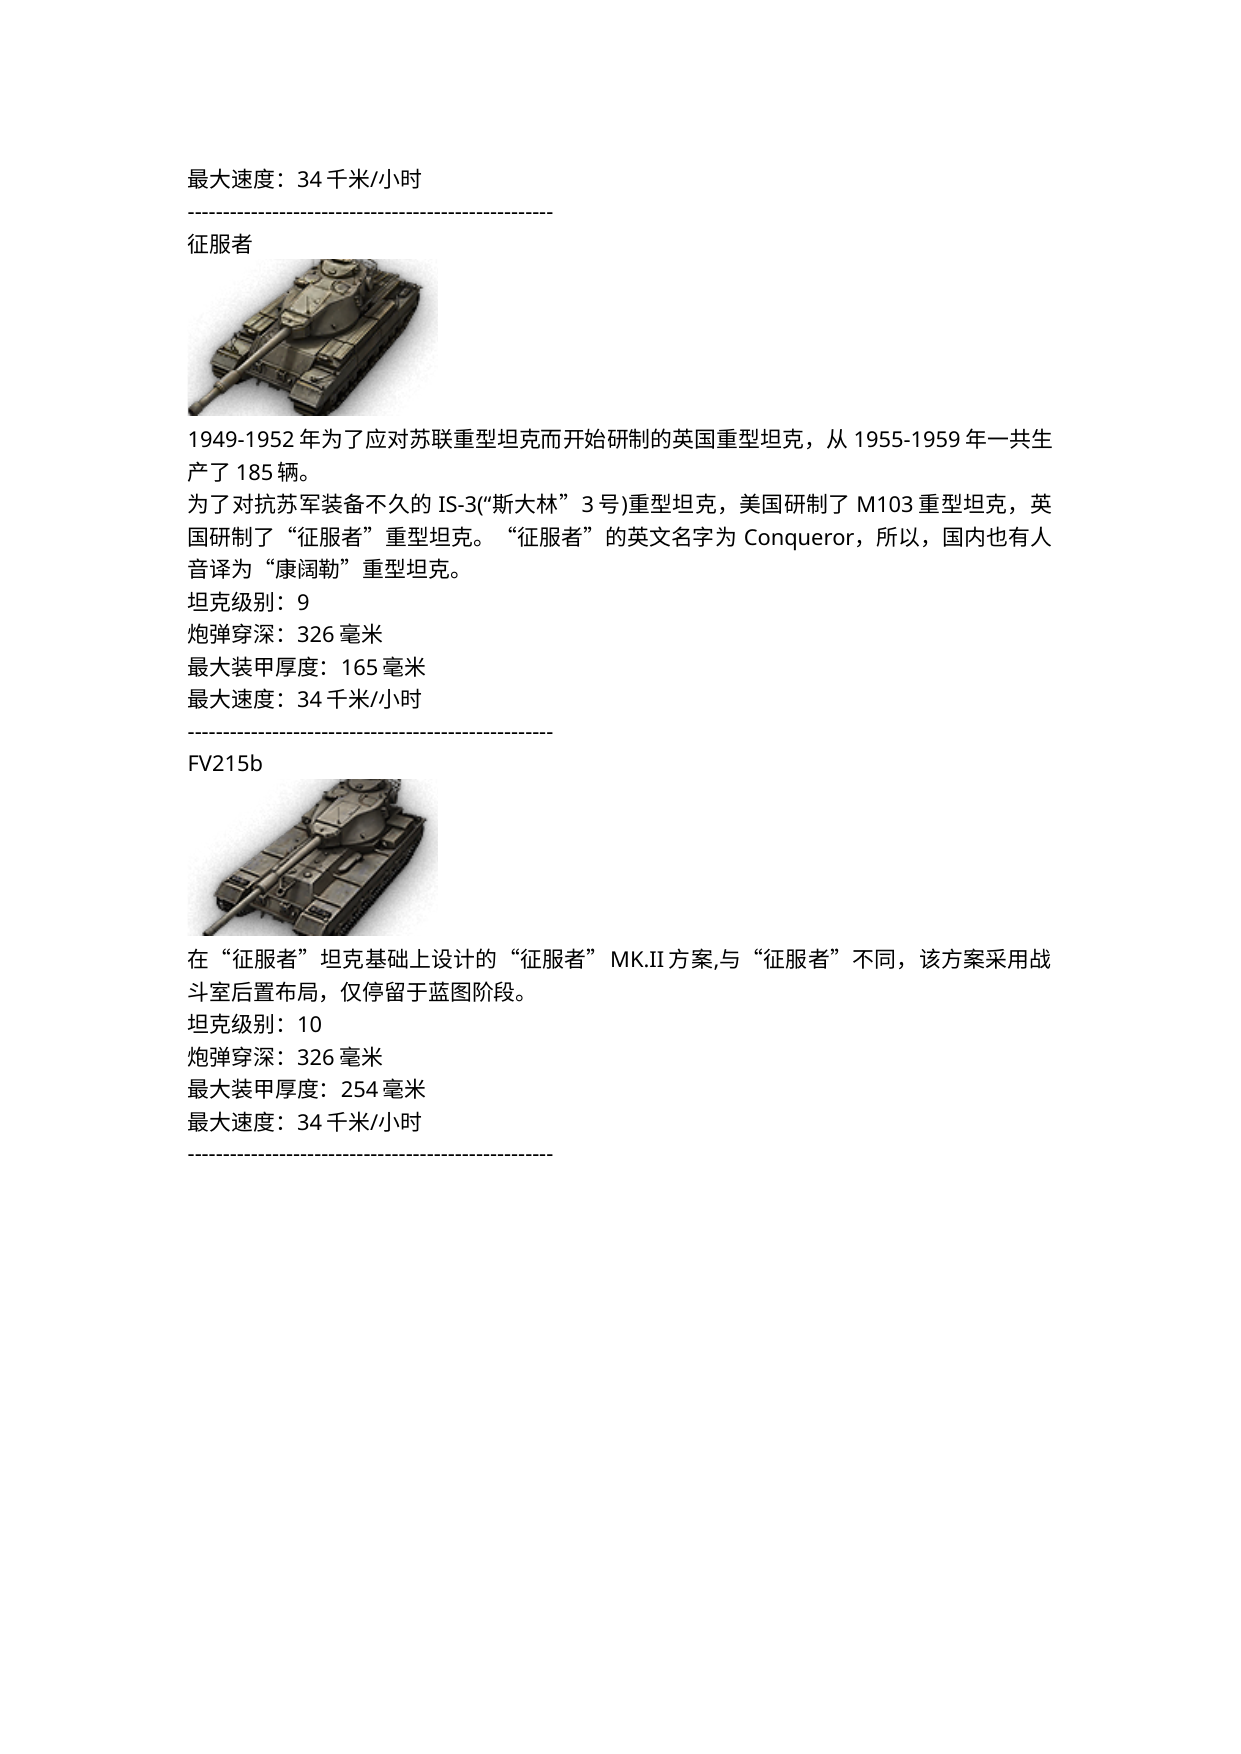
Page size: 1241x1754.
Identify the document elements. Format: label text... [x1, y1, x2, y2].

text 最大速度：34千米/小时 [187, 162, 1053, 194]
text 坦克级别：10 [187, 1007, 1053, 1039]
text 为了对抗苏军装备不久的IS-3(“斯大林”3号)重型坦克，美国研制了M103重型坦克，英国研制了“征服者”重型坦克。“征服者”的英文名字为Conqueror，所以，国内也有人音译为“康阔勒”重型坦克。 [187, 487, 1053, 584]
text 炮弹穿深：326毫米 [187, 617, 1053, 649]
picture [187, 259, 438, 416]
text ---------------------------------------------------- [187, 1137, 1053, 1169]
text 征服者 [187, 227, 1053, 259]
text FV215b [187, 747, 1053, 779]
text 最大装甲厚度：165毫米 [187, 649, 1053, 682]
text 最大速度：34千米/小时 [187, 1104, 1053, 1137]
picture [187, 779, 438, 936]
text 最大装甲厚度：254毫米 [187, 1072, 1053, 1104]
text ---------------------------------------------------- [187, 714, 1053, 747]
text 在“征服者”坦克基础上设计的“征服者”MK.II方案,与“征服者”不同，该方案采用战斗室后置布局，仅停留于蓝图阶段。 [187, 942, 1053, 1007]
text 坦克级别：9 [187, 584, 1053, 617]
text 最大速度：34千米/小时 [187, 682, 1053, 714]
text 1949-1952年为了应对苏联重型坦克而开始研制的英国重型坦克，从1955-1959年一共生产了185辆。 [187, 422, 1053, 487]
text ---------------------------------------------------- [187, 194, 1053, 227]
text 炮弹穿深：326毫米 [187, 1039, 1053, 1072]
